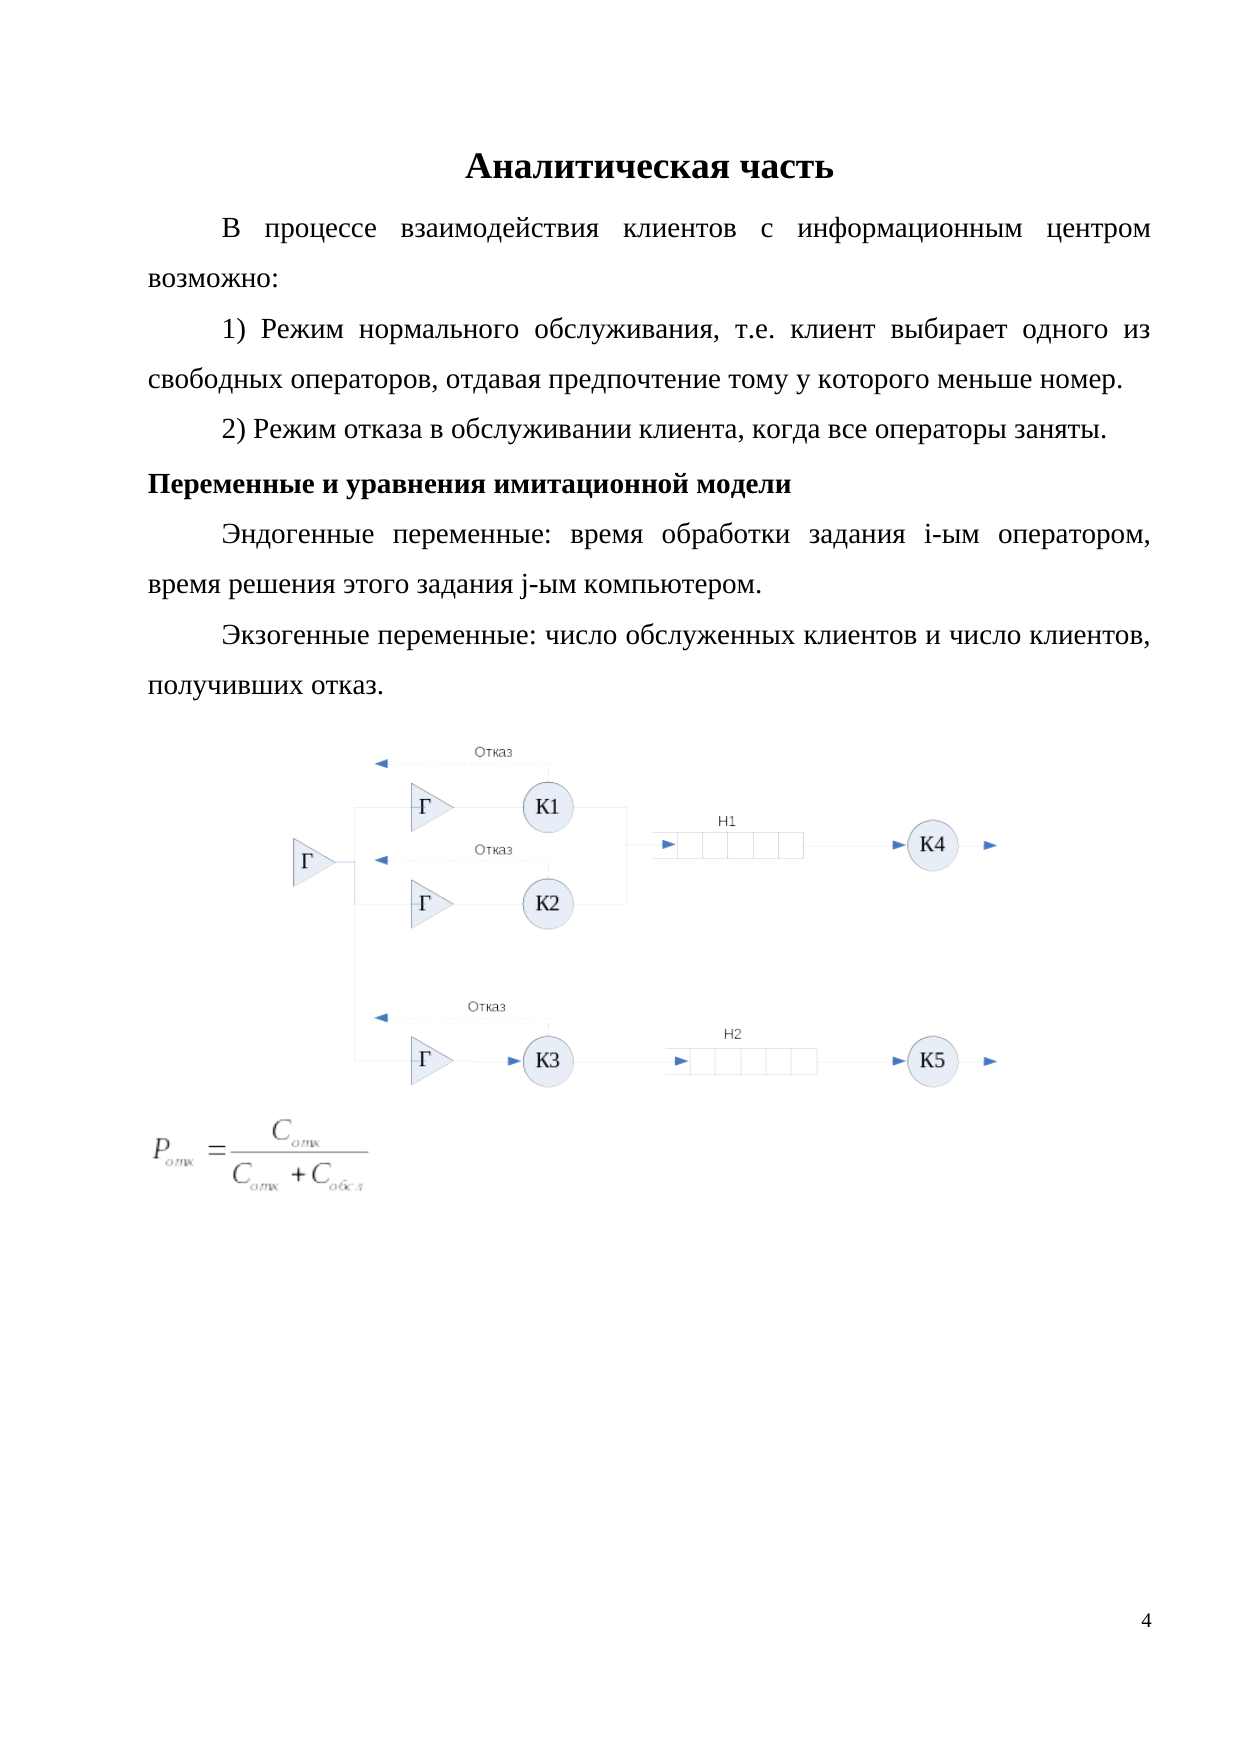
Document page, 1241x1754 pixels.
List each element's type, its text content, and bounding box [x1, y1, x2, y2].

text 1) Режим нормального обслуживания, т.е. клиент выбирает одного из свободных операторов, отдавая предпочтение тому у которого меньше номер. [148, 311, 1152, 395]
subtitle Аналитическая часть [148, 143, 1152, 186]
subtitle Переменные и уравнения имитационной модели [148, 466, 1152, 499]
text Эндогенные переменные: время обработки задания i-ым оператором, время решения этого задания j-ым компьютером. [148, 516, 1152, 600]
text 2) Режим отказа в обслуживании клиента, когда все операторы заняты. [148, 412, 1152, 445]
text Экзогенные переменные: число обслуженных клиентов и число клиентов, получивших отказ. [148, 617, 1152, 701]
text В процессе взаимодействия клиентов с информационным центром возможно: [148, 210, 1152, 294]
